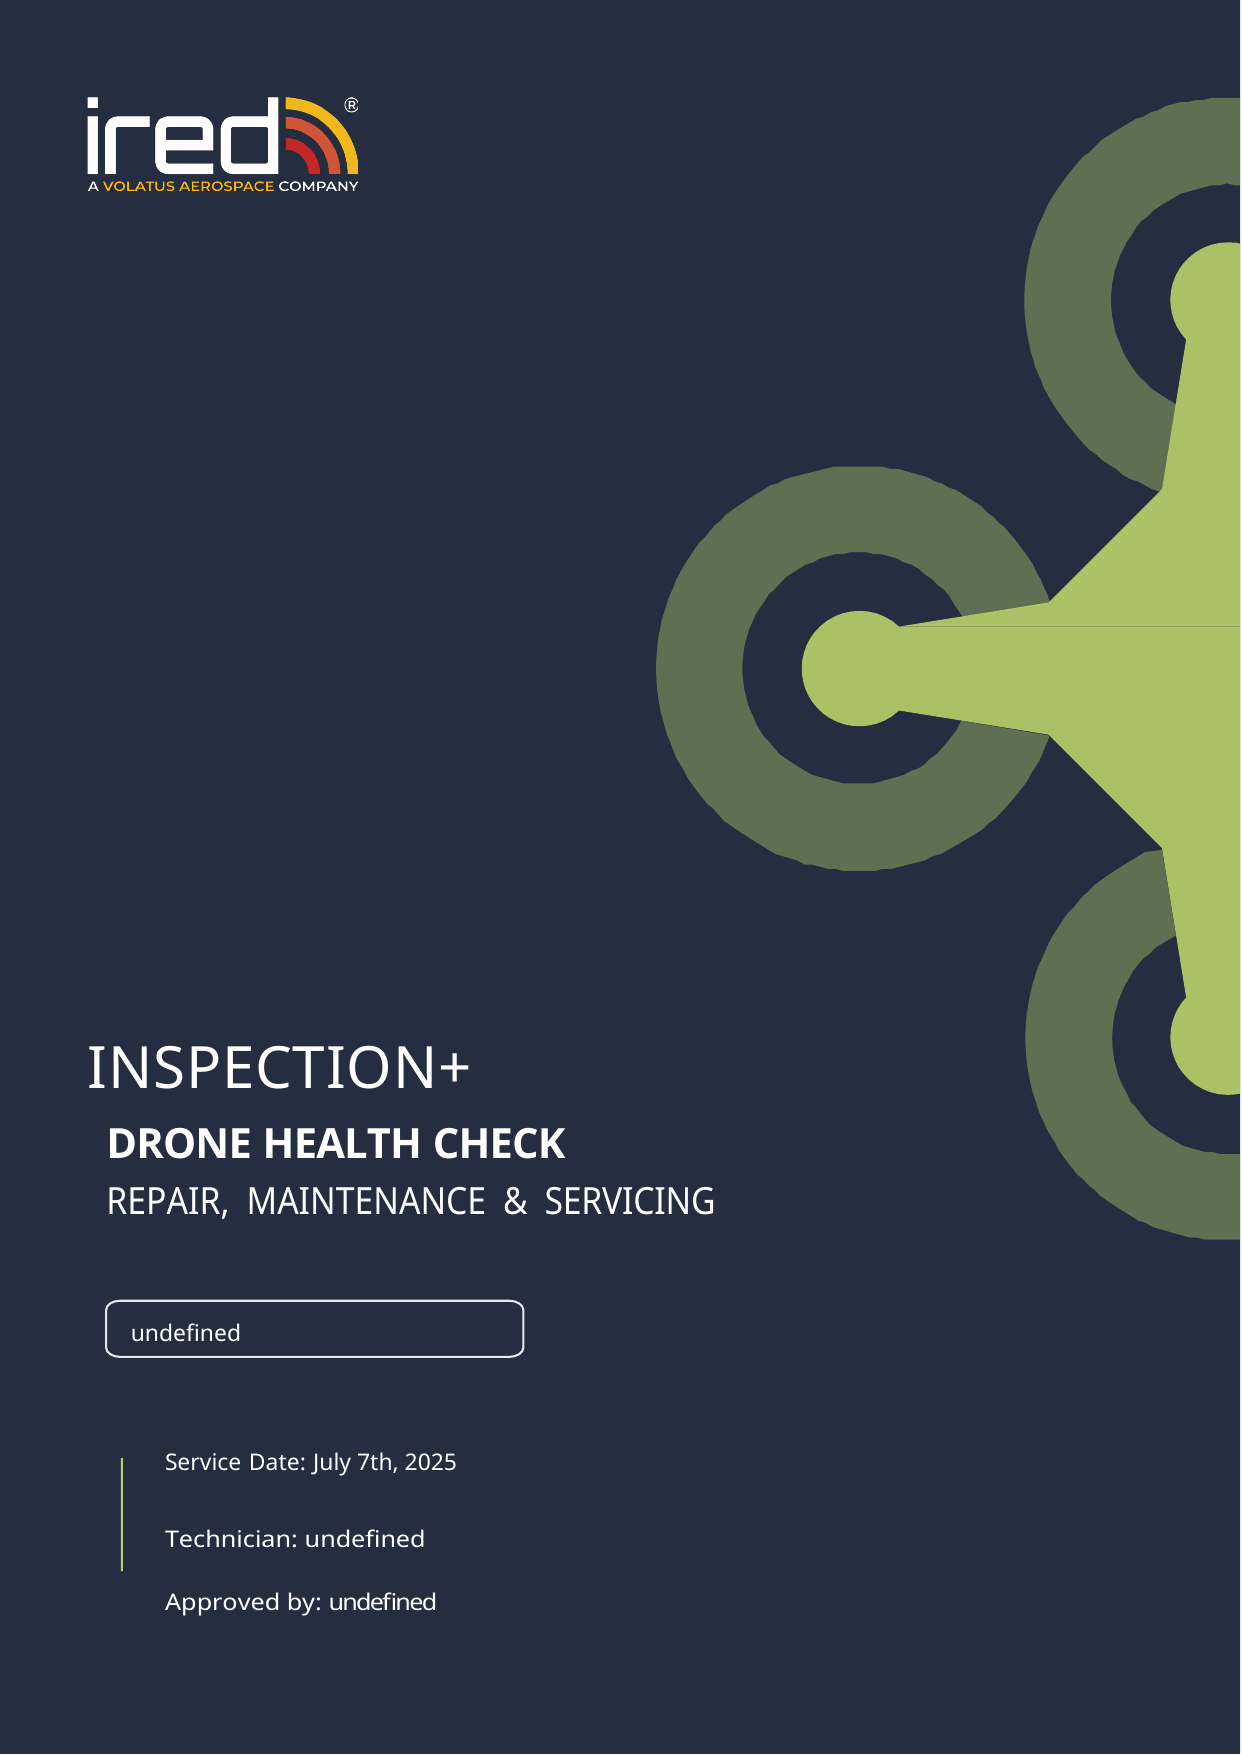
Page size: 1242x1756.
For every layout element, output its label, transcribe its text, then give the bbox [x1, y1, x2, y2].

text REPAIR, MAINTENANCE & SERVICING [106, 1174, 1152, 1225]
title INSPECTION+ [87, 1026, 1152, 1105]
picture [87, 97, 358, 191]
text Technician: undefined Approved by: undefined [165, 1523, 502, 1617]
text DRONE HEALTH CHECK [106, 1114, 1152, 1170]
text Service Date: July 7th, 2025 [165, 1446, 1152, 1477]
